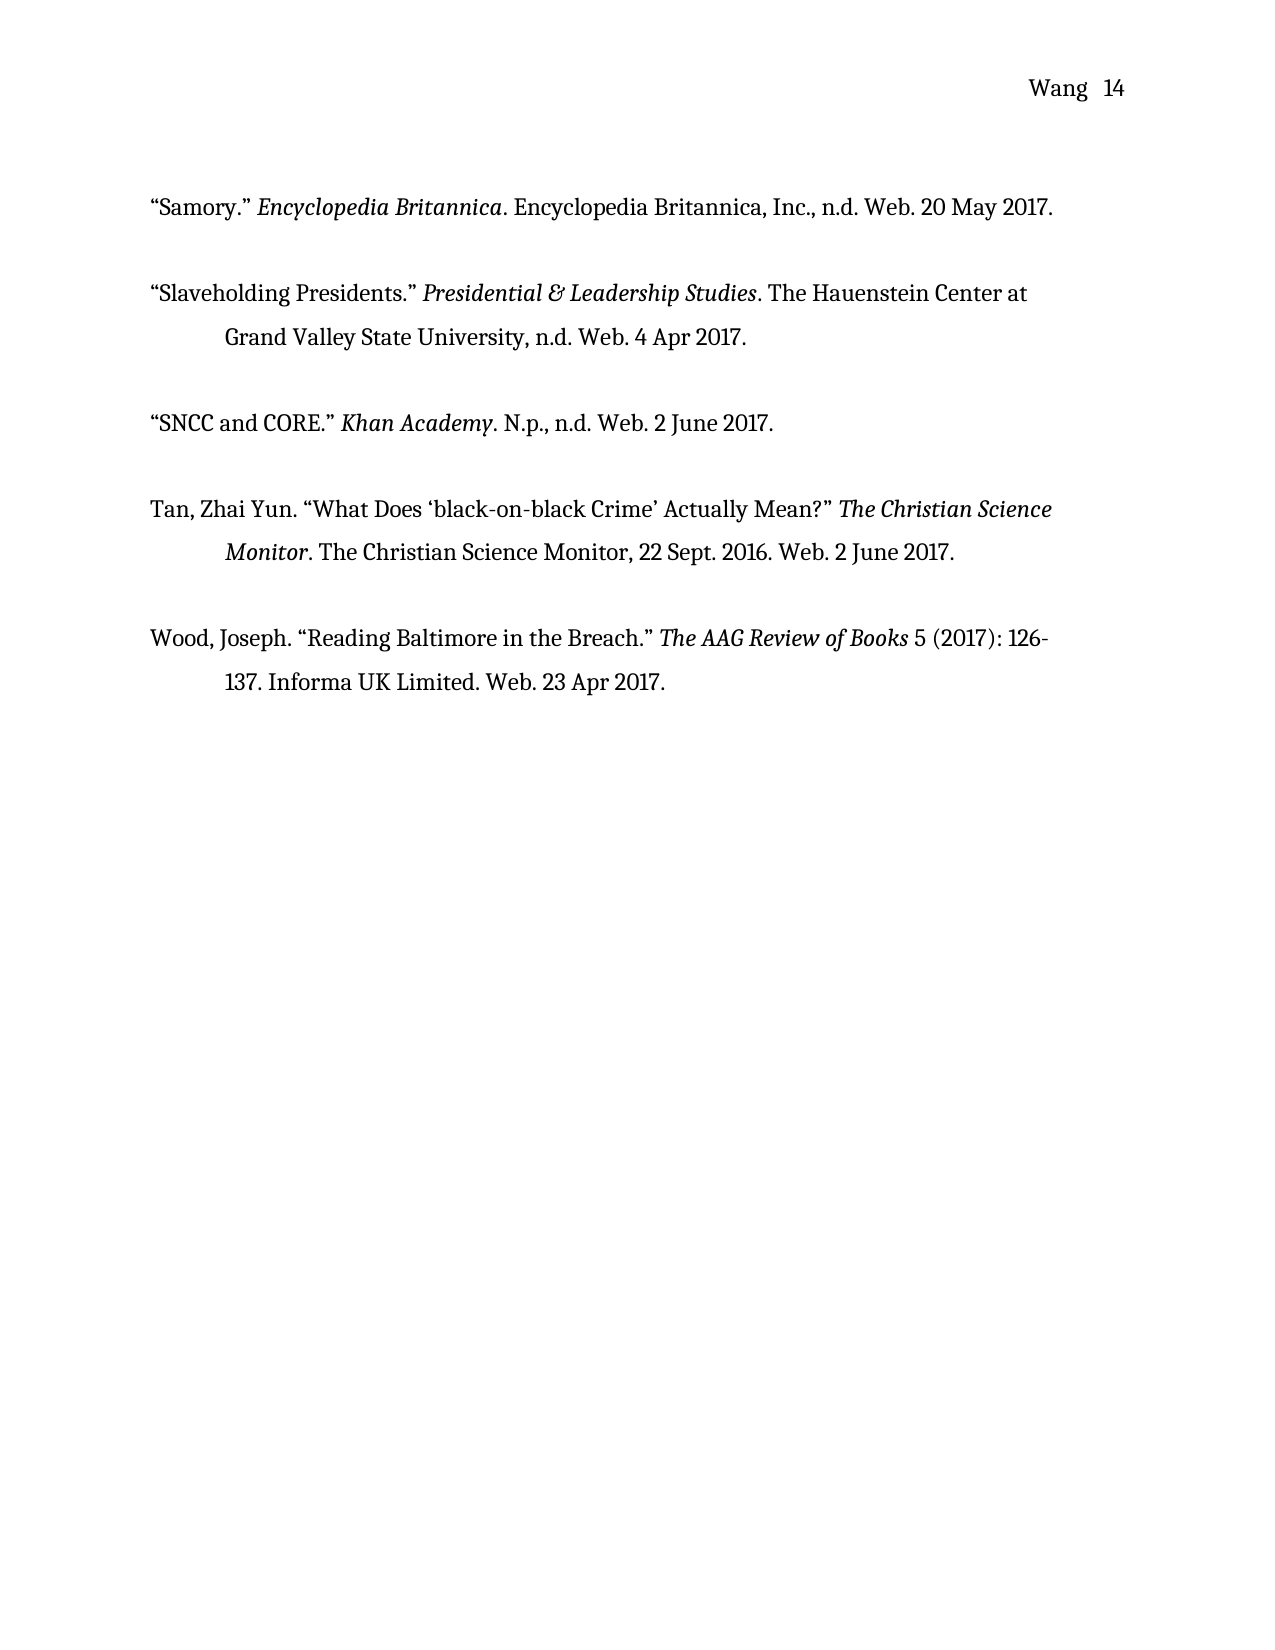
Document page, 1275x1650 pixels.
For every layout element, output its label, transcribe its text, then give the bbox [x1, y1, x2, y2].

text Grand Valley State University, n.d. Web. 4 Apr 2017. [150, 322, 1125, 351]
text 137. Informa UK Limited. Web. 23 Apr 2017. [150, 667, 1125, 696]
text “Slaveholding Presidents.” Presidential & Leadership Studies. The Hauenstein Center at [150, 279, 1125, 308]
text Wood, Joseph. “Reading Baltimore in the Breach.” The AAG Review of Books 5 (2017): 126- [150, 624, 1125, 653]
text Monitor. The Christian Science Monitor, 22 Sept. 2016. Web. 2 June 2017. [150, 538, 1125, 567]
text “Samory.” Encyclopedia Britannica. Encyclopedia Britannica, Inc., n.d. Web. 20 May 2017. [150, 193, 1125, 222]
text “SNCC and CORE.” Khan Academy. N.p., n.d. Web. 2 June 2017. [150, 409, 1125, 437]
text Tan, Zhai Yun. “What Does ‘black-on-black Crime’ Actually Mean?” The Christian Science [150, 495, 1125, 524]
